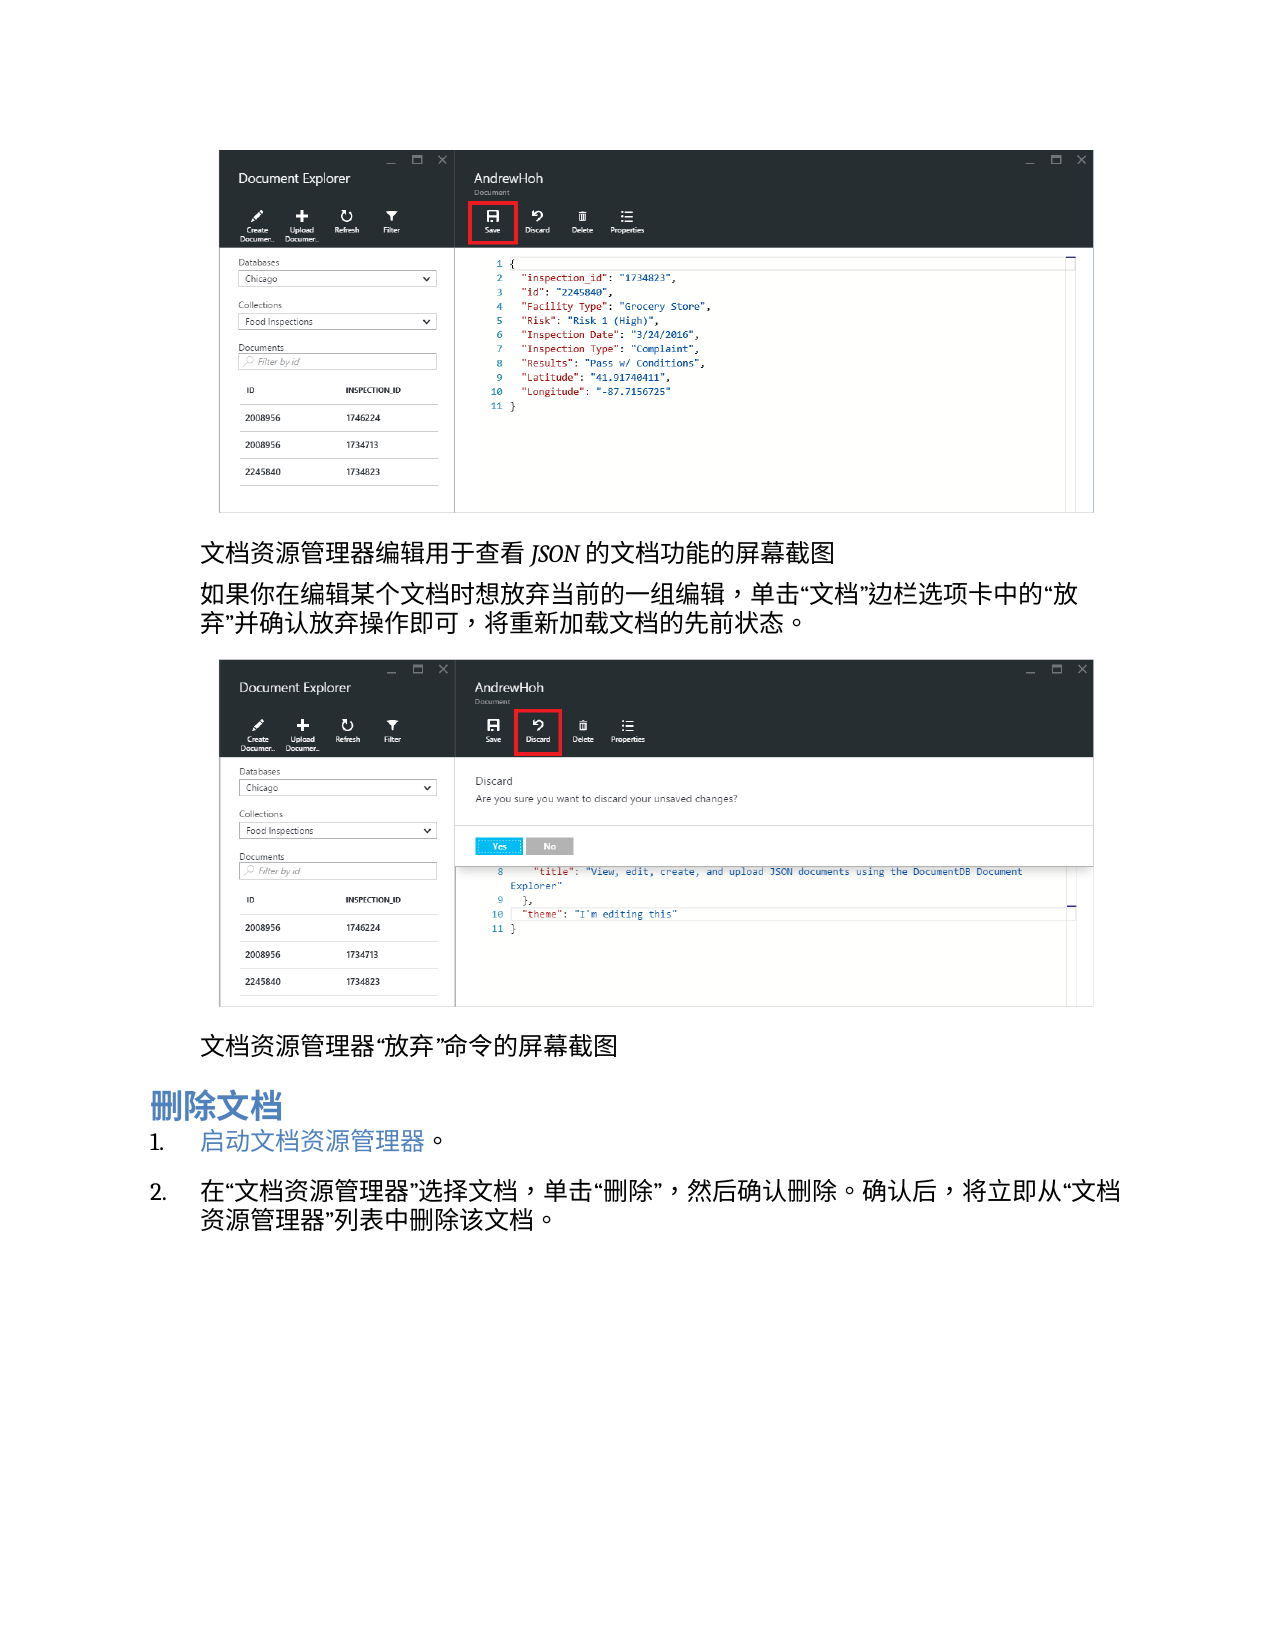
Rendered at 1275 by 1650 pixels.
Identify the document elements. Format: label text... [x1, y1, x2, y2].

list 文档资源管理器编辑用于查看 JSON 的文档功能的屏幕截图 [150, 540, 1125, 568]
picture [218, 659, 1094, 1007]
picture [218, 150, 1094, 513]
list 文档资源管理器“放弃”命令的屏幕截图 [150, 1033, 1125, 1062]
list 启动文档资源管理器。 [150, 1128, 1125, 1157]
list 如果你在编辑某个文档时想放弃当前的一组编辑，单击“文档”边栏选项卡中的“放弃”并确认放弃操作即可，将重新加载文档的先前状态。 [150, 581, 1125, 638]
list 在“文档资源管理器”选择文档，单击“删除”，然后确认删除。确认后，将立即从“文档资源管理器”列表中删除该文档。 [150, 1178, 1125, 1235]
subtitle 删除文档 [150, 1083, 1125, 1128]
